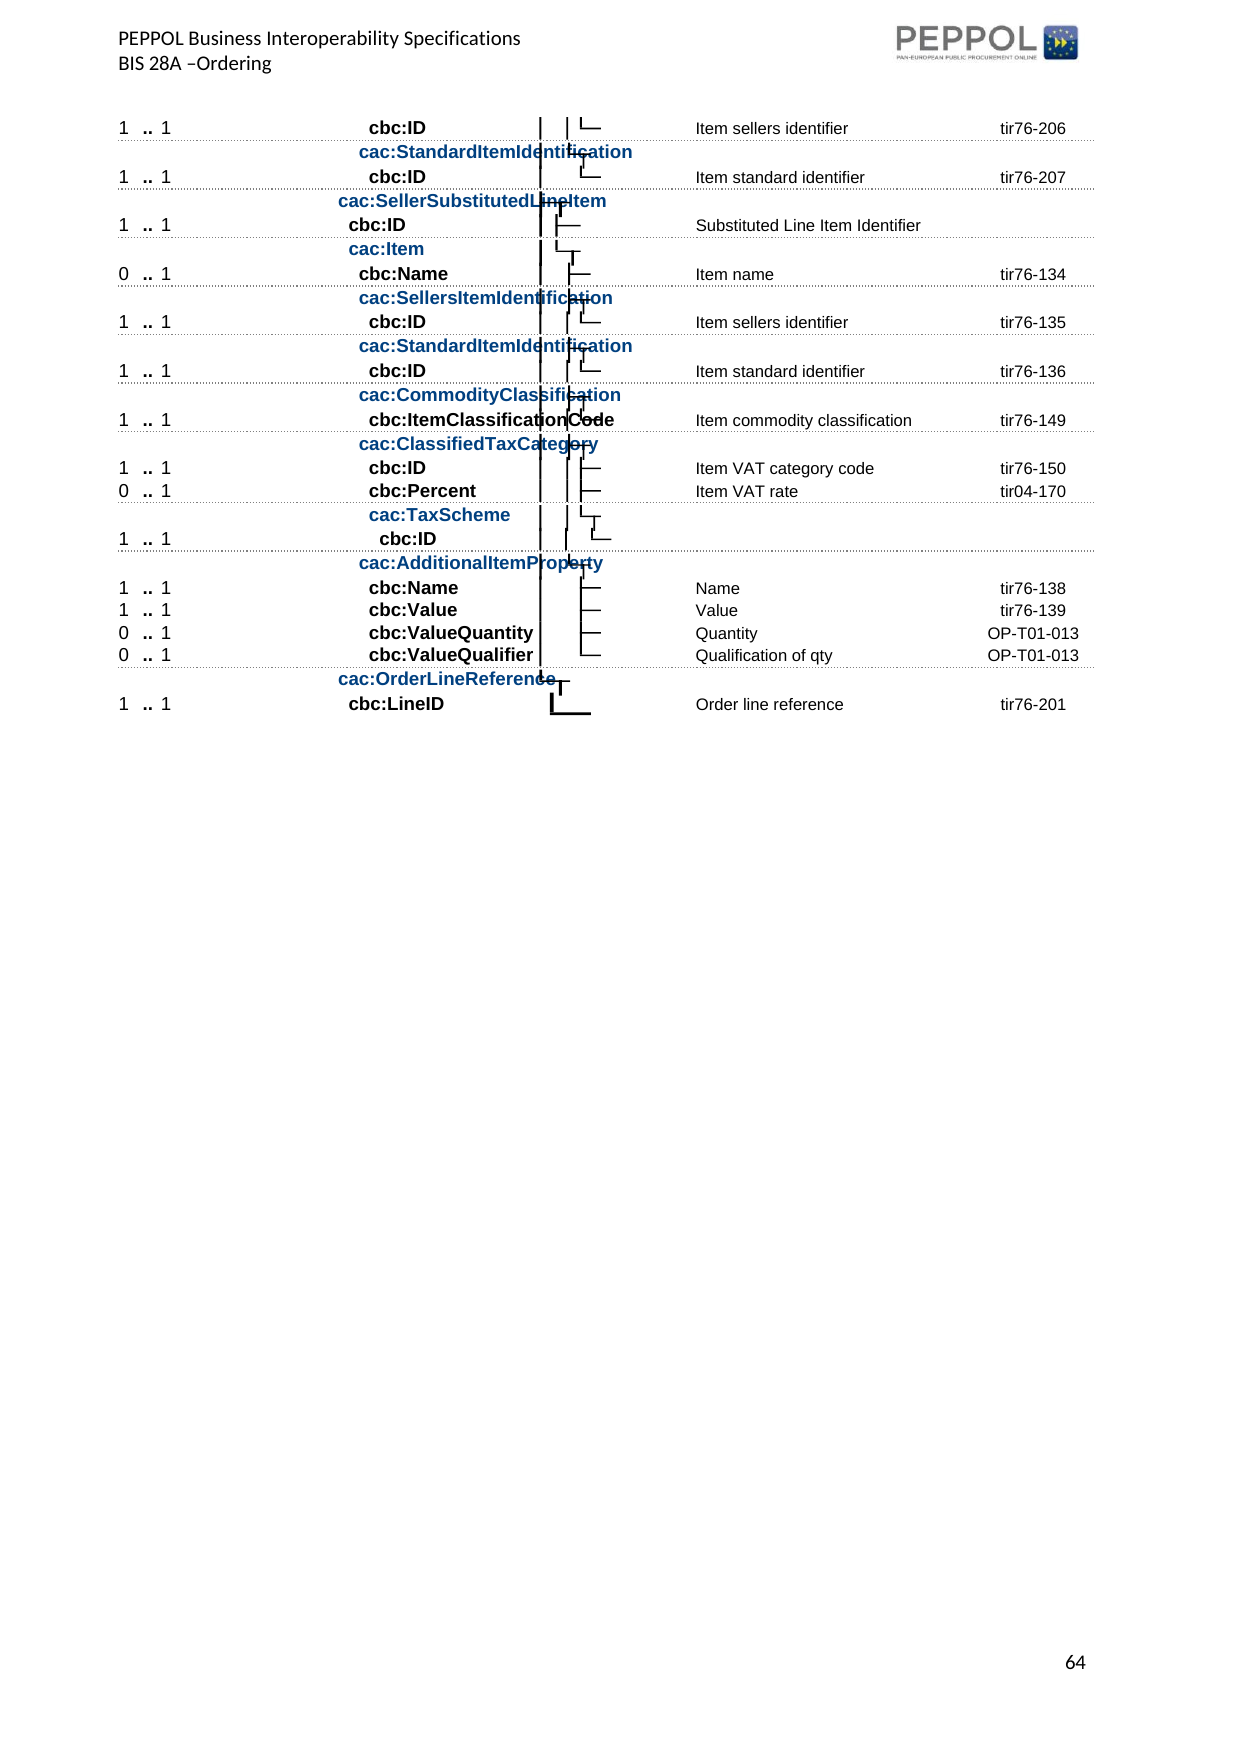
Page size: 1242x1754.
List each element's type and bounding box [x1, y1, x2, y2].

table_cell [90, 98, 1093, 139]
picture [861, 2, 1116, 86]
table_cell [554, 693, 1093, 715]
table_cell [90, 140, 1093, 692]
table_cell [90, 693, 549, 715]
